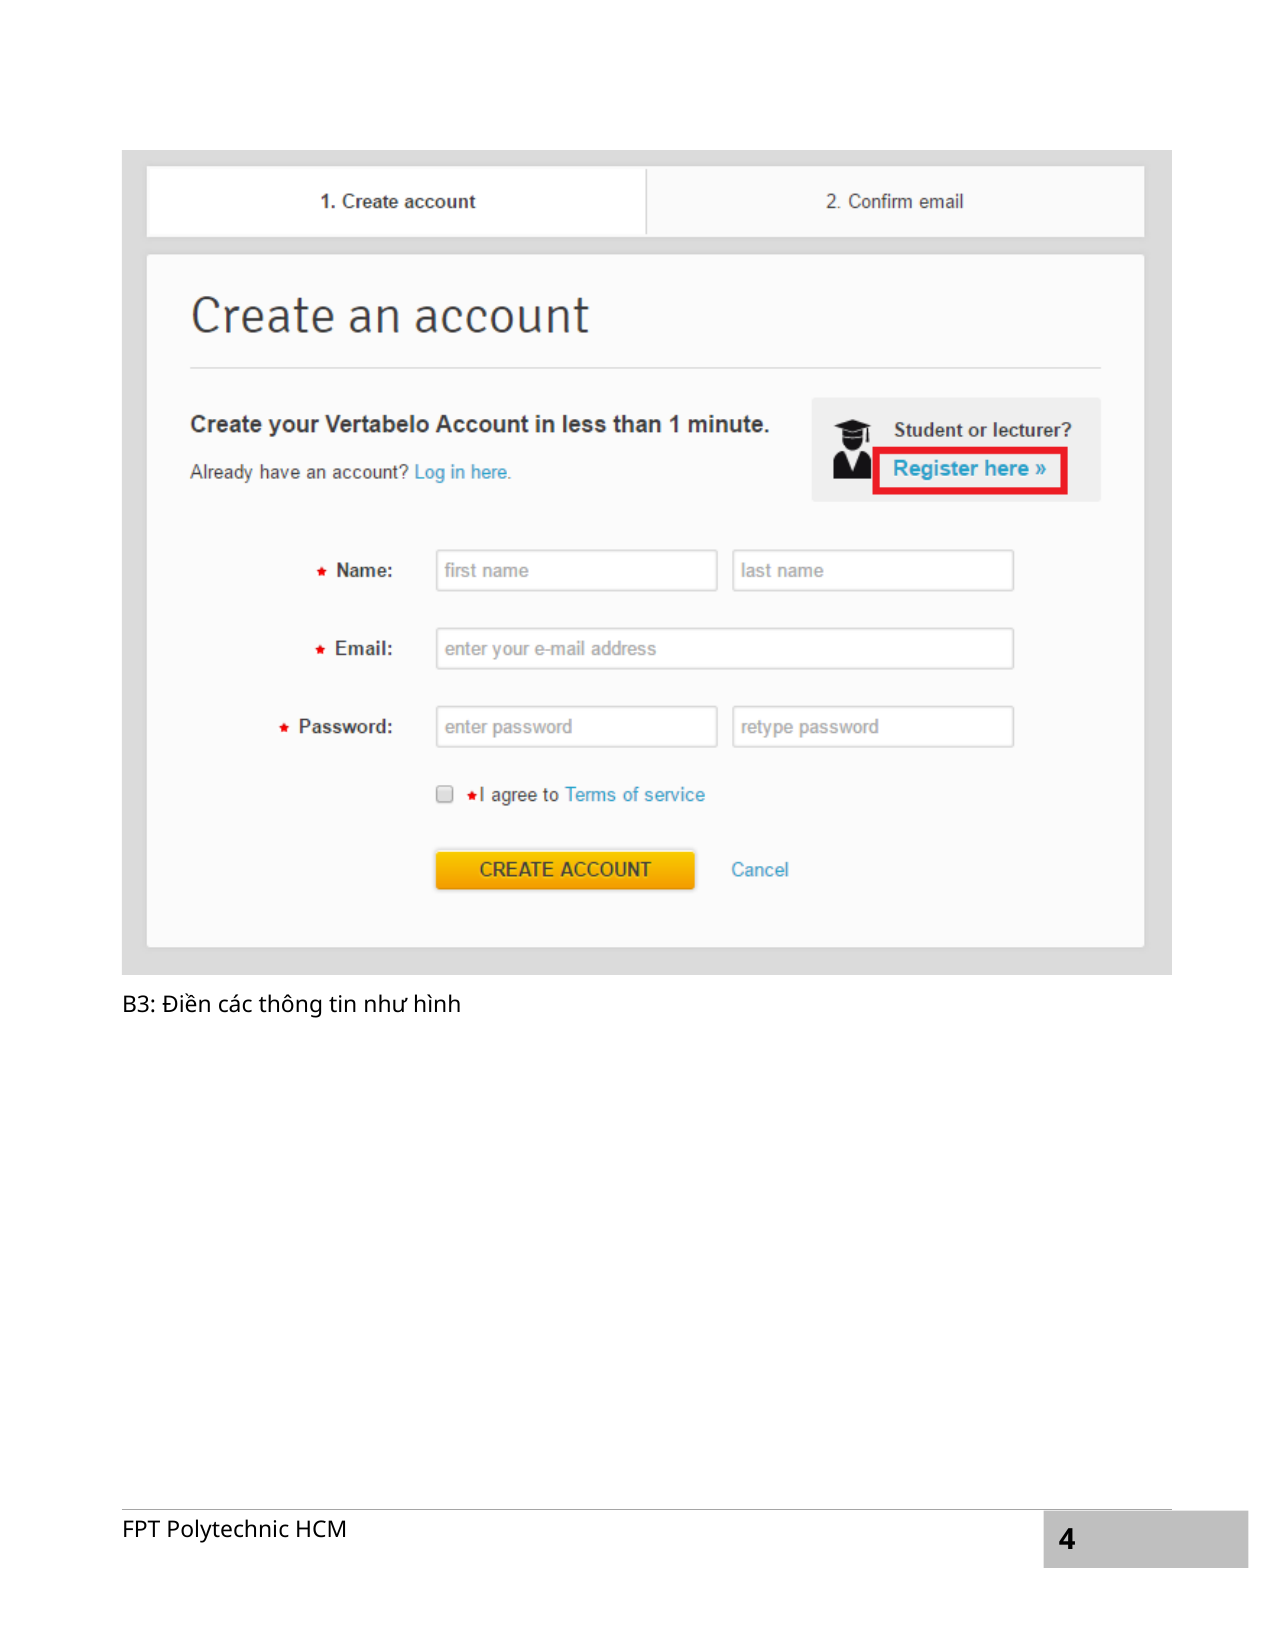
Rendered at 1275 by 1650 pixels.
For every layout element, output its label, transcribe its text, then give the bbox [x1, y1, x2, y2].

picture [121, 150, 1172, 975]
text B3: Điền các thông tin như hình [122, 987, 1172, 1019]
